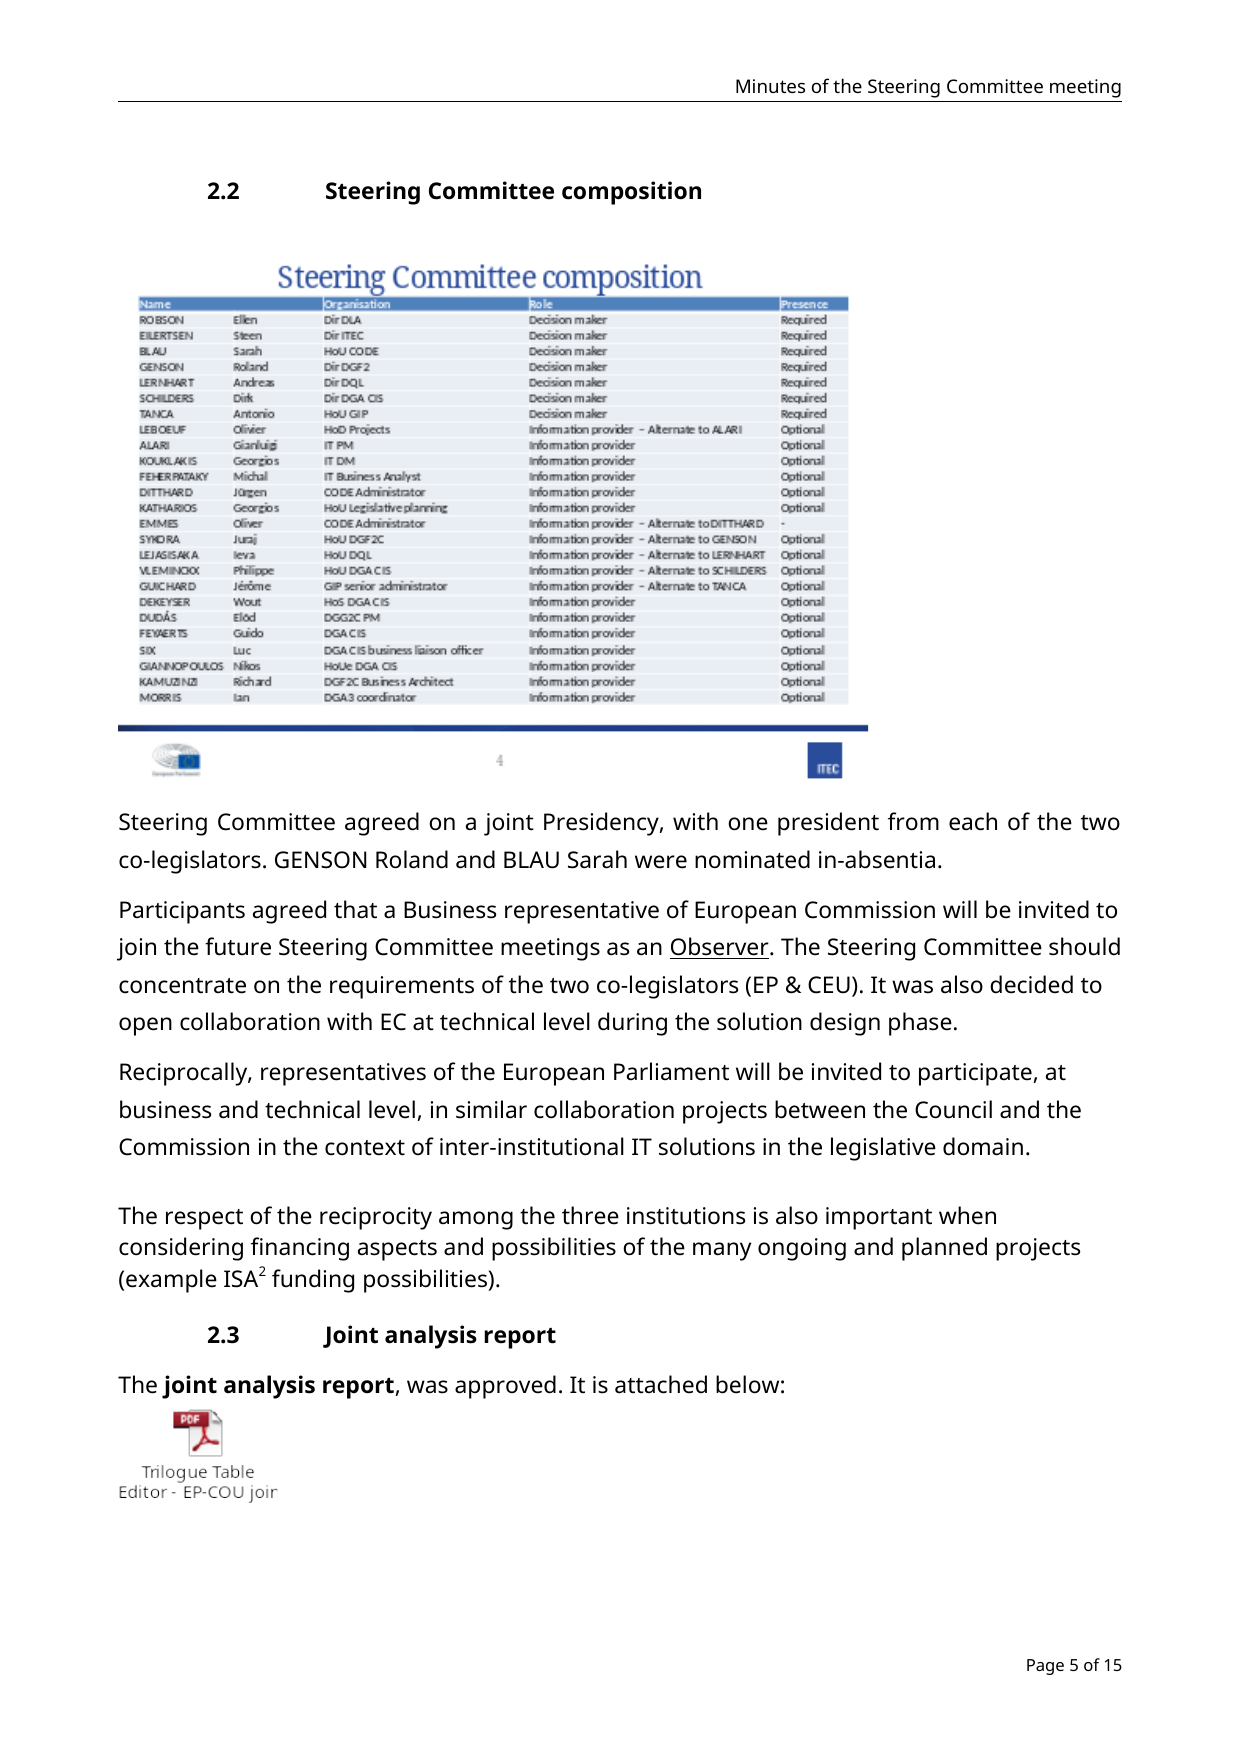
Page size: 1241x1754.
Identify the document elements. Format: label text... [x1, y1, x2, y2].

text Reciprocally, representatives of the European Parliament will be invited to participate, at business and technical level, in similar collaboration projects between the Council and the Commission in the context of inter-institutional IT solutions in the legislative domain. [118, 1056, 1122, 1162]
text Participants agreed that a Business representative of European Commission will be invited to join the future Steering Committee meetings as an Observer. The Steering Committee should concentrate on the requirements of the two co-legislators (EP & CEU). It was also decided to open collaboration with EC at technical level during the solution design phase. [118, 894, 1122, 1037]
text Steering Committee agreed on a joint Presidency, with one president from each of the two co-legislators. GENSON Roland and BLAU Sarah were nominated in-absentia. [118, 806, 1122, 875]
text The respect of the reciprocity among the three institutions is also important when considering financing aspects and possibilities of the many ongoing and planned projects (example ISA2 funding possibilities). [118, 1200, 1122, 1294]
subtitle Steering Committee composition [207, 175, 1122, 206]
text The joint analysis report, was approved. It is attached below: [118, 1369, 1122, 1400]
subtitle Joint analysis report [207, 1319, 1122, 1350]
